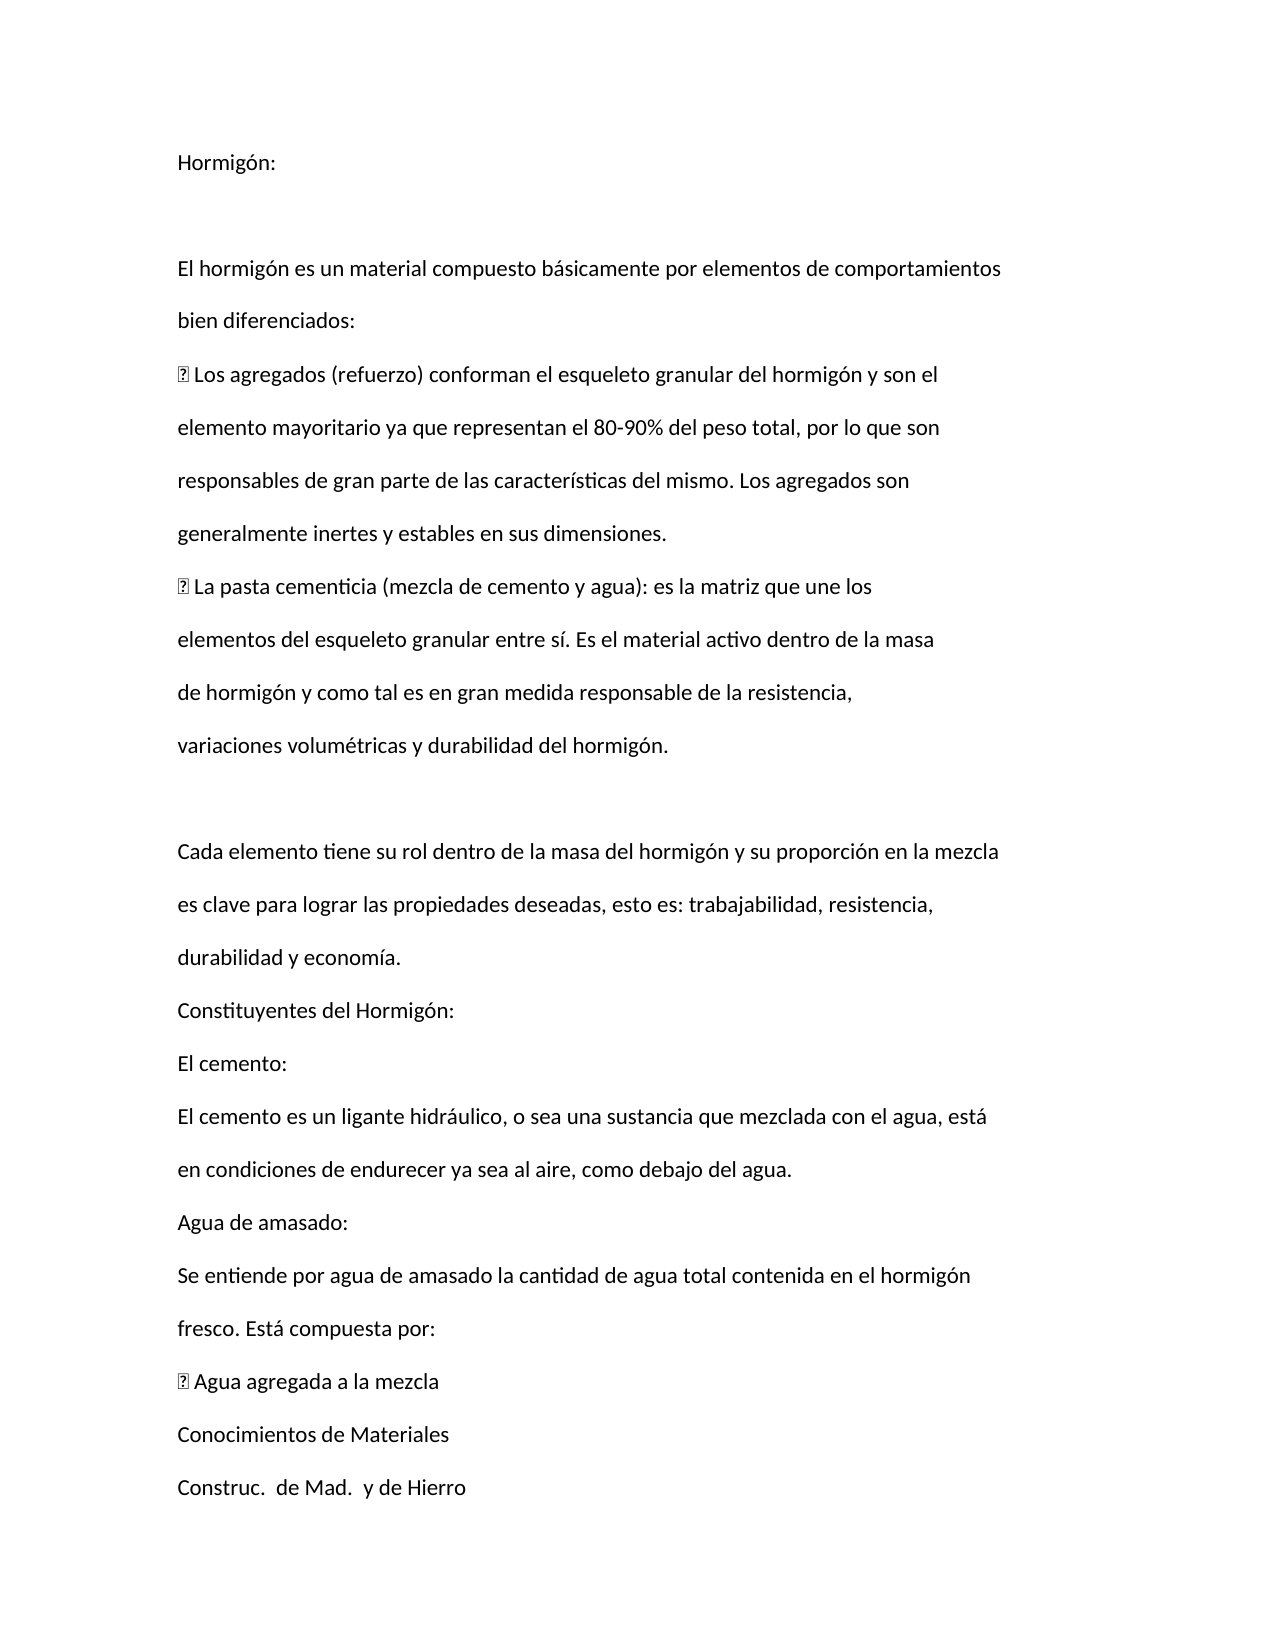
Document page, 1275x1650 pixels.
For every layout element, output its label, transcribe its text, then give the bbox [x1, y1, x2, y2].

text bien diferenciados: [177, 307, 1098, 335]
text Construc. de Mad. y de Hierro [177, 1473, 1098, 1501]
text generalmente inertes y estables en sus dimensiones. [177, 519, 1098, 547]
text es clave para lograr las propiedades deseadas, esto es: trabajabilidad, resistencia, [177, 890, 1098, 918]
text en condiciones de endurecer ya sea al aire, como debajo del agua. [177, 1155, 1098, 1183]
text Constituyentes del Hormigón: [177, 996, 1098, 1024]
text responsables de gran parte de las características del mismo. Los agregados son [177, 466, 1098, 494]
text  La pasta cementicia (mezcla de cemento y agua): es la matriz que une los [177, 572, 1098, 600]
text  Los agregados (refuerzo) conforman el esqueleto granular del hormigón y son el [177, 360, 1098, 388]
text Conocimientos de Materiales [177, 1420, 1098, 1448]
text Hormigón: [177, 148, 1098, 176]
text Cada elemento tiene su rol dentro de la masa del hormigón y su proporción en la mezcla [177, 837, 1098, 865]
text El hormigón es un material compuesto básicamente por elementos de comportamientos [177, 254, 1098, 282]
text fresco. Está compuesta por: [177, 1314, 1098, 1342]
text elemento mayoritario ya que representan el 80-90% del peso total, por lo que son [177, 413, 1098, 441]
text de hormigón y como tal es en gran medida responsable de la resistencia, [177, 678, 1098, 706]
text Se entiende por agua de amasado la cantidad de agua total contenida en el hormigón [177, 1261, 1098, 1289]
text El cemento es un ligante hidráulico, o sea una sustancia que mezclada con el agua, está [177, 1102, 1098, 1130]
text durabilidad y economía. [177, 943, 1098, 971]
text Agua de amasado: [177, 1208, 1098, 1236]
text  Agua agregada a la mezcla [177, 1367, 1098, 1395]
text variaciones volumétricas y durabilidad del hormigón. [177, 731, 1098, 759]
text elementos del esqueleto granular entre sí. Es el material activo dentro de la masa [177, 625, 1098, 653]
text El cemento: [177, 1049, 1098, 1077]
